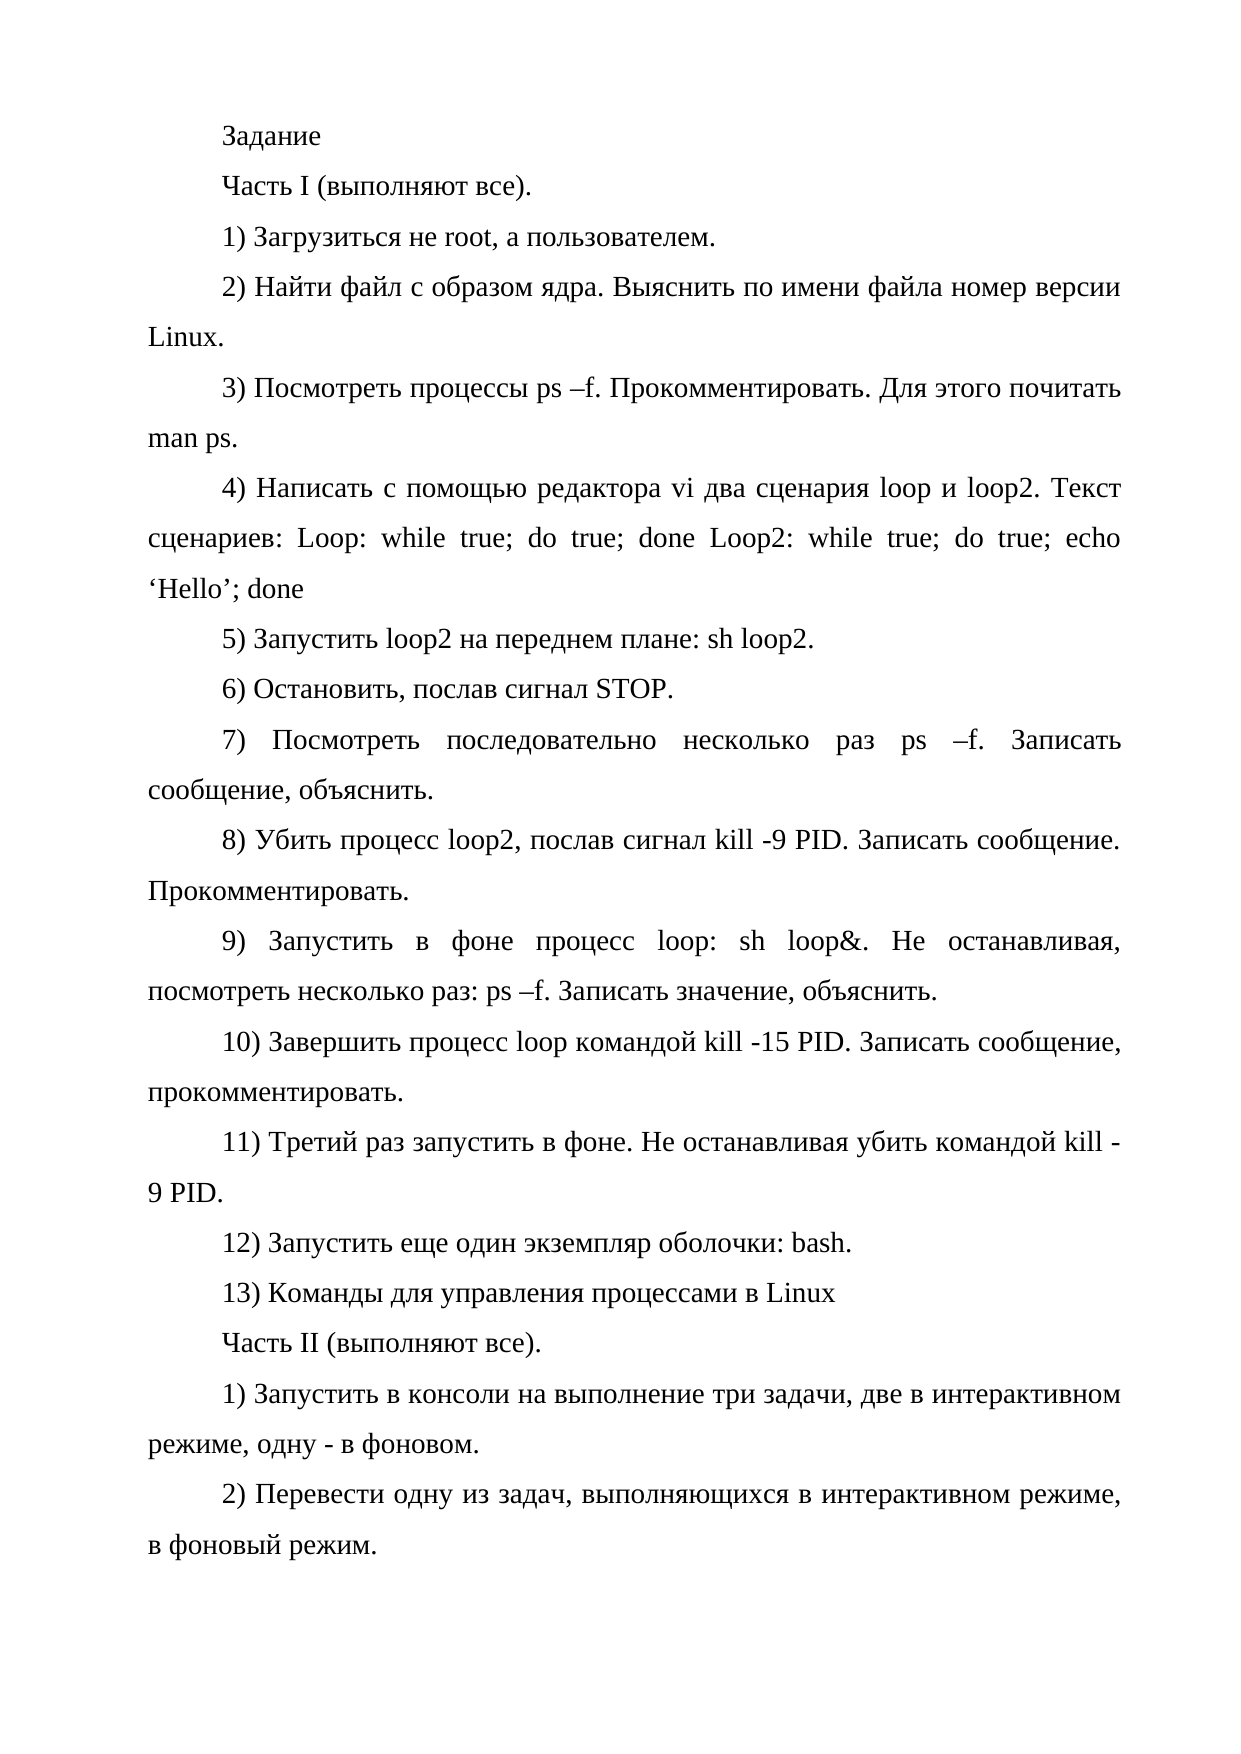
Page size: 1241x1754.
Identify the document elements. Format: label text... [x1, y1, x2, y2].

text 2) Найти файл c образом ядра. Выяснить по имени файла номер версии Linux. [148, 269, 1122, 353]
text 11) Третий раз запустить в фоне. Не останавливая убить командой kill -9 PID. [148, 1124, 1122, 1208]
text 3) Посмотреть процессы ps –f. Прокомментировать. Для этого почитать man ps. [148, 370, 1122, 453]
text 10) Завершить процесс loop командой kill -15 PID. Записать сообщение, прокомментировать. [148, 1024, 1122, 1108]
text 4) Написать с помощью редактора vi два сценария loop и loop2. Текст сценариев: Loop: while true; do true; done Loop2: while true; do true; echo ‘Hello’; done [148, 470, 1122, 604]
text 9) Запустить в фоне процесс loop: sh loop&. Не останавливая, посмотреть несколько раз: ps –f. Записать значение, объяснить. [148, 923, 1122, 1007]
text 2) Перевести одну из задач, выполняющихся в интерактивном режиме, в фоновый режим. [148, 1477, 1122, 1560]
text 8) Убить процесс loop2, послав сигнал kill -9 PID. Записать сообщение. Прокомментировать. [148, 822, 1122, 906]
text 12) Запустить еще один экземпляр оболочки: bash. [148, 1225, 1122, 1258]
text 1) Запустить в консоли на выполнение три задачи, две в интерактивном режиме, одну - в фоновом. [148, 1376, 1122, 1460]
text 7) Посмотреть последовательно несколько раз ps –f. Записать сообщение, объяснить. [148, 722, 1122, 806]
text Часть II (выполняют все). [148, 1326, 1122, 1359]
text 5) Запустить loop2 на переднем плане: sh loop2. [148, 621, 1122, 655]
text 1) Загрузиться не root, а пользователем. [148, 219, 1122, 252]
text 13) Команды для управления процессами в Linux [148, 1275, 1122, 1309]
text Задание [148, 118, 1122, 152]
text Часть I (выполняют все). [148, 168, 1122, 202]
text 6) Остановить, послав сигнал STOP. [148, 672, 1122, 705]
